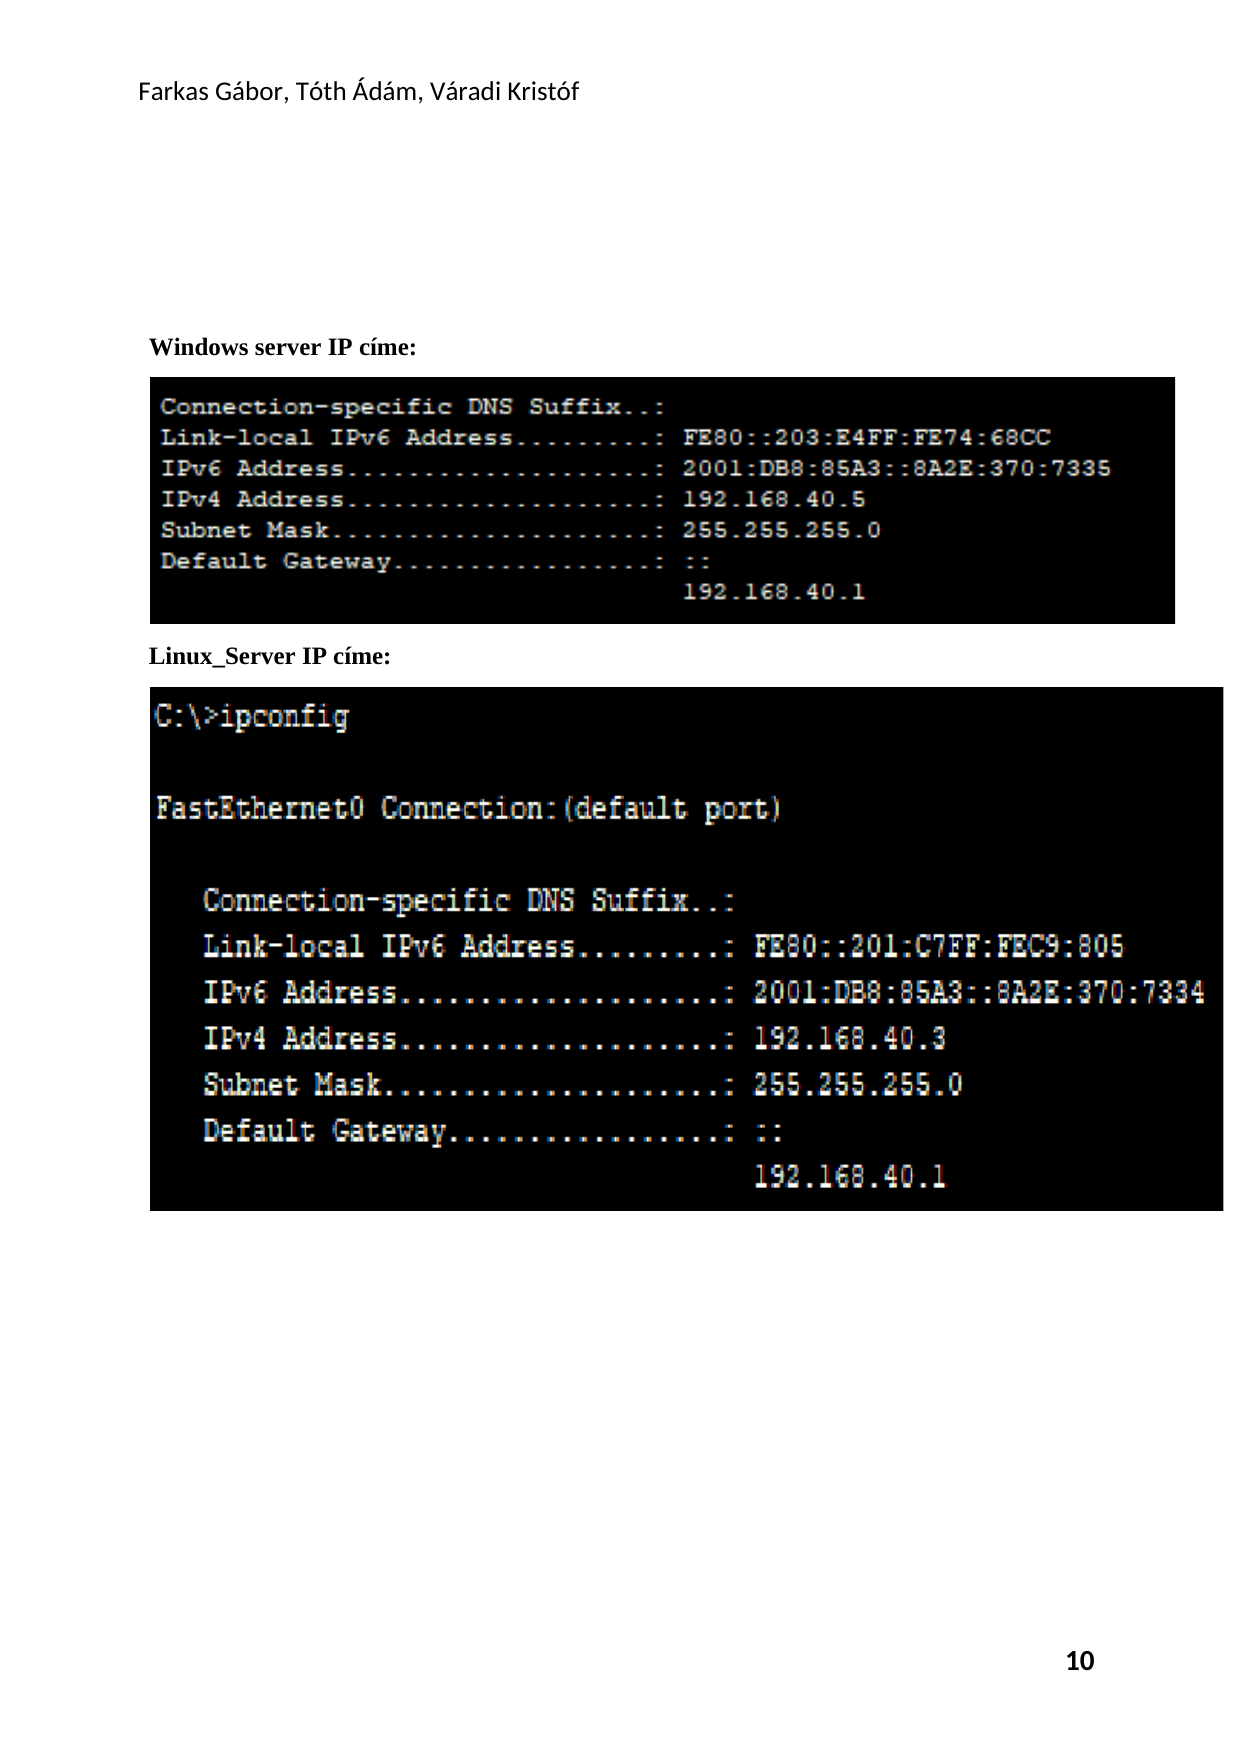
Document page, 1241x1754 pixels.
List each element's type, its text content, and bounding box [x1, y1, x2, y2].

text Linux_Server IP címe: [148, 641, 1223, 670]
picture [150, 377, 1175, 624]
text Windows server IP címe: [148, 332, 1223, 360]
picture [150, 687, 1224, 1211]
